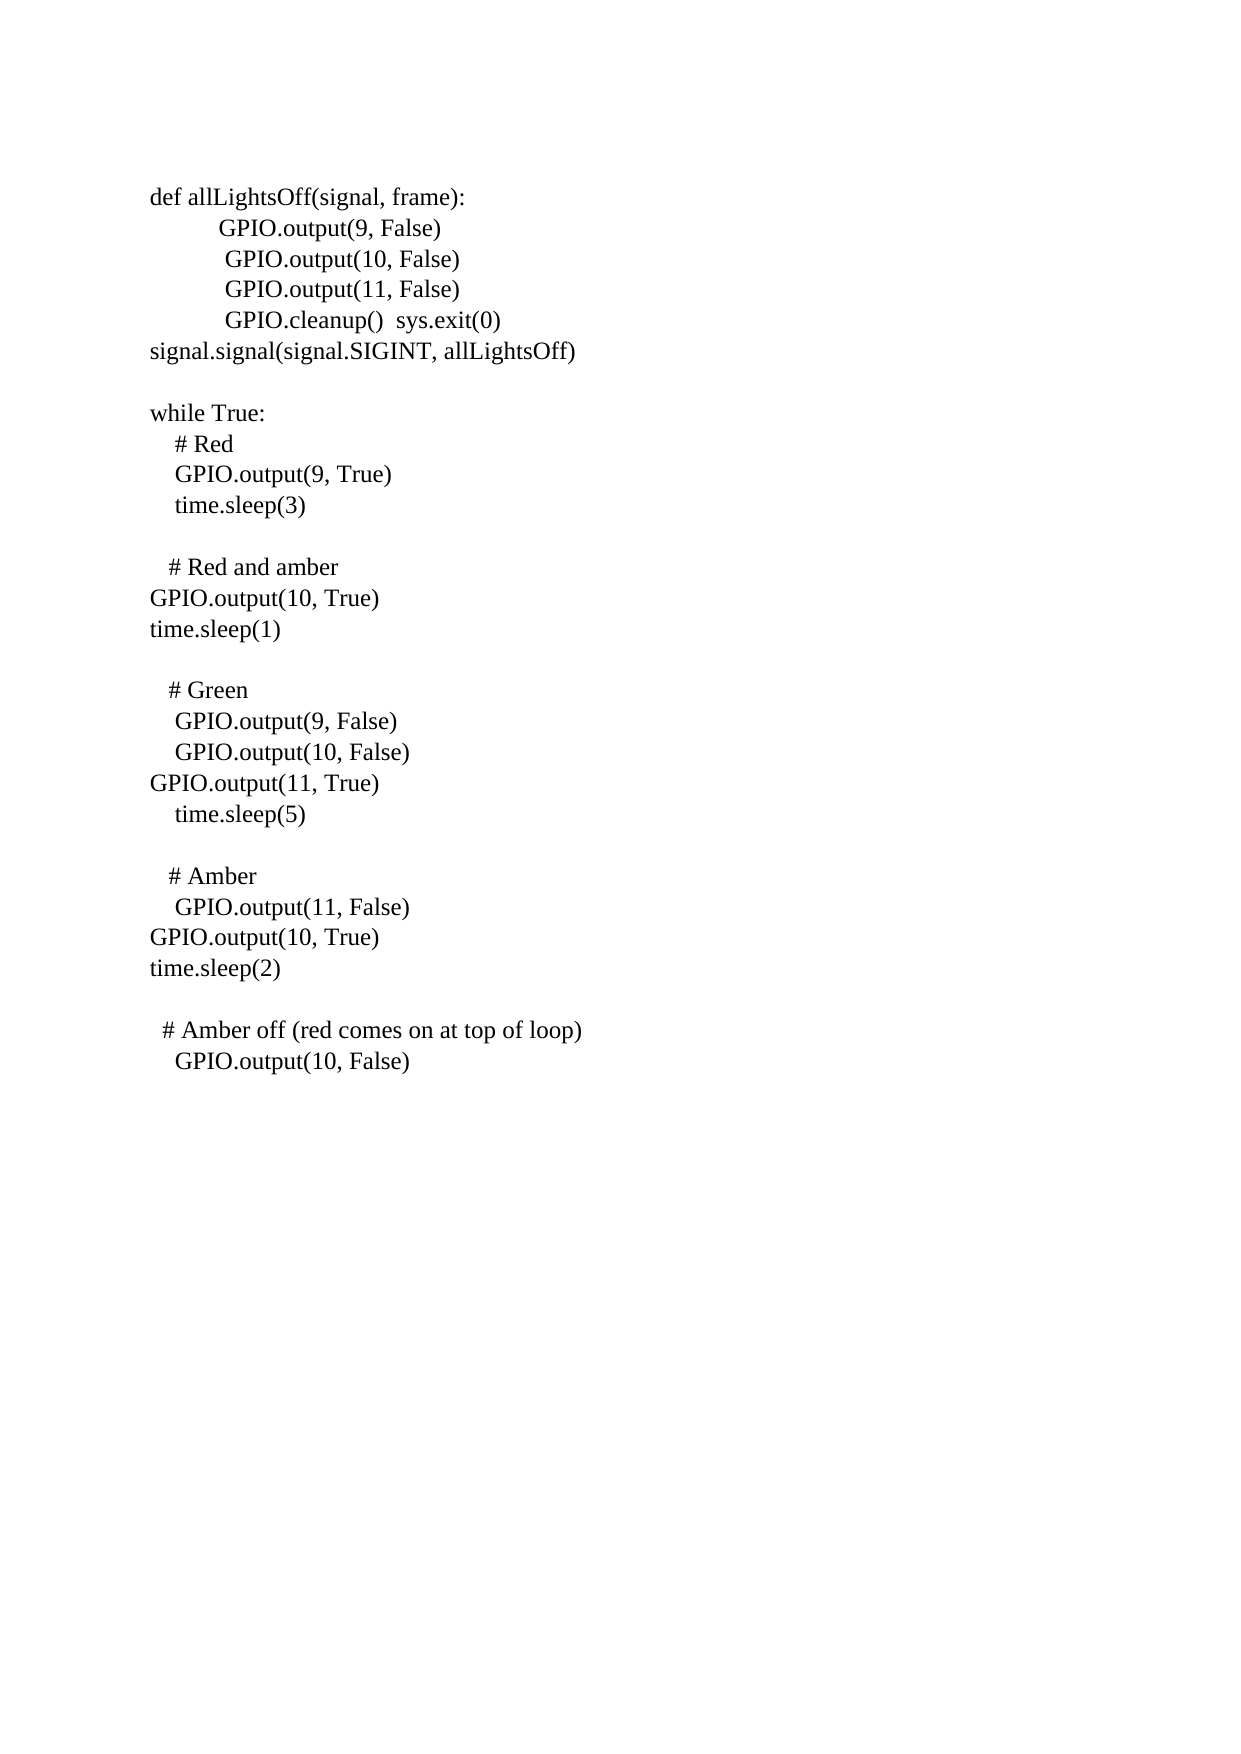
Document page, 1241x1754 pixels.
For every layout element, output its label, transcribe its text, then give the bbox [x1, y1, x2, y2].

text GPIO.output(11, False) GPIO.cleanup() sys.exit(0) [224, 274, 512, 334]
text GPIO.output(9, False) [149, 706, 512, 735]
text GPIO.output(11, False) GPIO.output(10, True) time.sleep(2) [149, 892, 512, 982]
text GPIO.output(10, False) GPIO.output(11, True) [149, 737, 512, 797]
text # Amber off (red comes on at top of loop) [149, 1015, 910, 1044]
text # Red and amber GPIO.output(10, True) time.sleep(1) [149, 552, 512, 642]
text # Amber [149, 861, 512, 889]
text GPIO.output(10, False) [149, 1046, 512, 1074]
text GPIO.output(10, False) [224, 244, 512, 272]
text time.sleep(5) [149, 799, 512, 828]
text # Red [149, 429, 512, 457]
text GPIO.output(9, True) [149, 459, 512, 488]
text GPIO.output(9, False) [149, 213, 512, 242]
text def allLightsOff(signal, frame): [149, 182, 512, 211]
text time.sleep(3) [149, 490, 512, 519]
text # Green [149, 676, 512, 704]
text signal.signal(signal.SIGINT, allLightsOff) [149, 336, 910, 365]
text while True: [149, 398, 512, 427]
